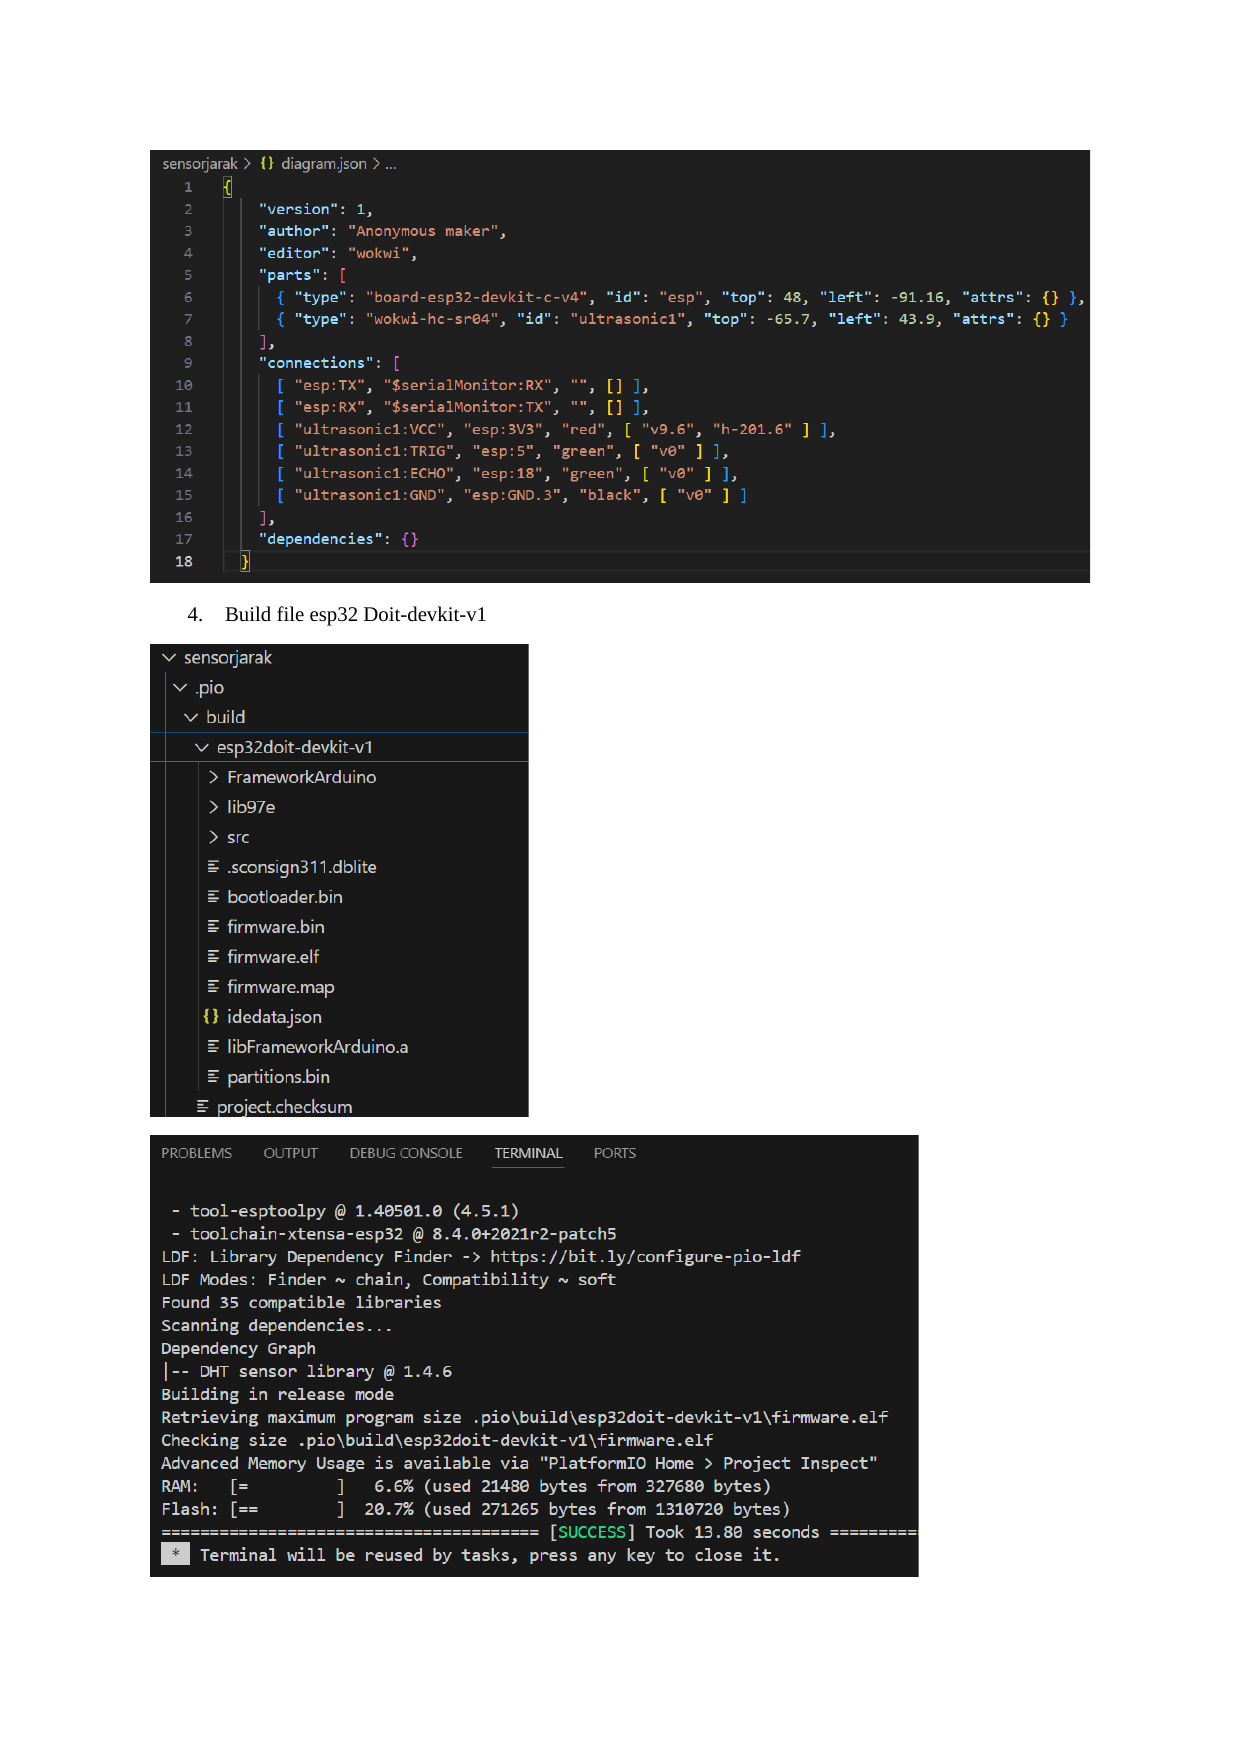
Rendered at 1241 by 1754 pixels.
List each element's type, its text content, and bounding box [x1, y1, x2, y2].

list Build file esp32 Doit-devkit-v1 [187, 602, 1090, 626]
picture [150, 644, 529, 1117]
picture [150, 1135, 919, 1577]
picture [150, 150, 1091, 583]
